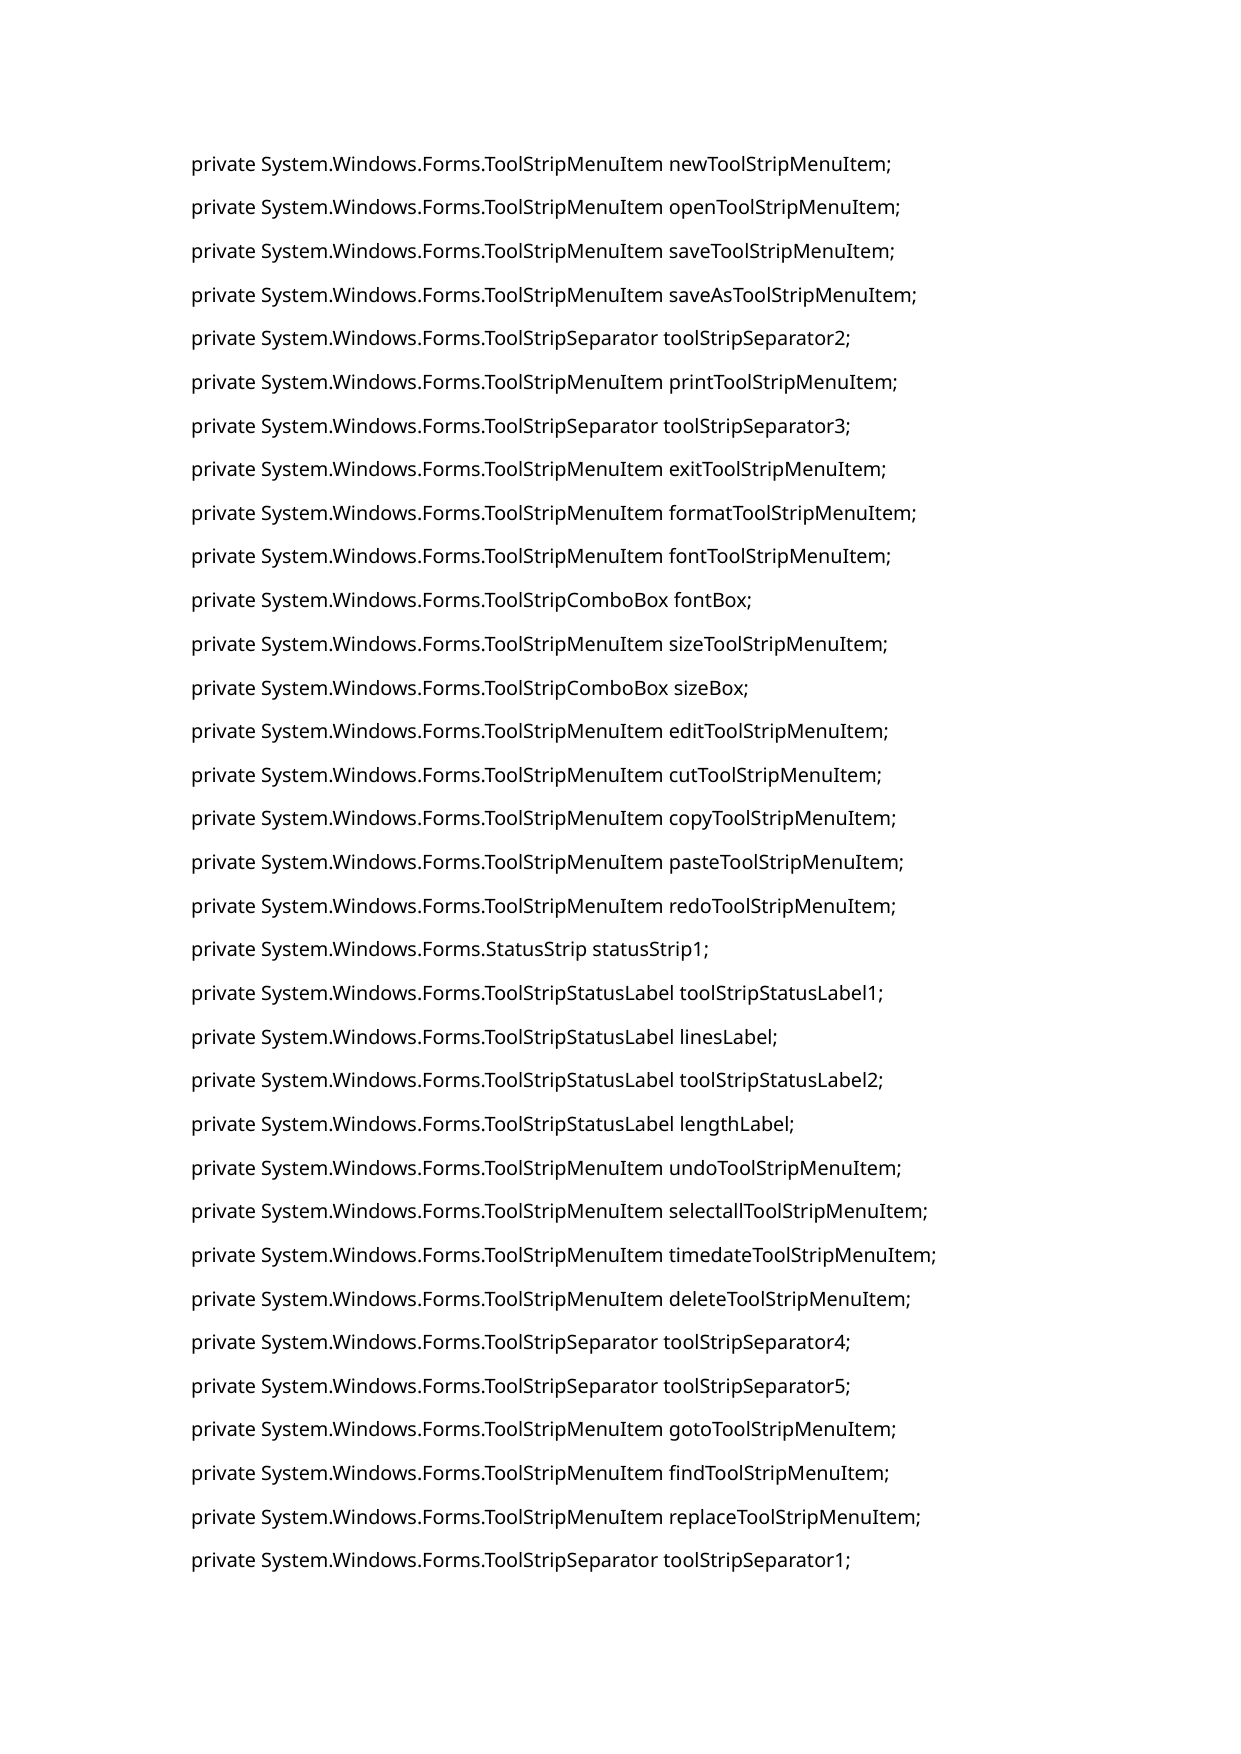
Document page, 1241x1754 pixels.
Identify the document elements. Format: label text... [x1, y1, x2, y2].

text private System.Windows.Forms.ToolStripSeparator toolStripSeparator2; [150, 324, 1090, 352]
text private System.Windows.Forms.ToolStripMenuItem pasteToolStripMenuItem; [150, 848, 1090, 875]
text private System.Windows.Forms.ToolStripMenuItem deleteToolStripMenuItem; [150, 1285, 1090, 1312]
text private System.Windows.Forms.ToolStripSeparator toolStripSeparator5; [150, 1372, 1090, 1399]
text private System.Windows.Forms.ToolStripMenuItem editToolStripMenuItem; [150, 717, 1090, 744]
text private System.Windows.Forms.ToolStripSeparator toolStripSeparator4; [150, 1328, 1090, 1355]
text private System.Windows.Forms.ToolStripStatusLabel toolStripStatusLabel2; [150, 1067, 1090, 1093]
text private System.Windows.Forms.ToolStripMenuItem printToolStripMenuItem; [150, 368, 1090, 395]
text private System.Windows.Forms.StatusStrip statusStrip1; [150, 936, 1090, 963]
text private System.Windows.Forms.ToolStripSeparator toolStripSeparator1; [150, 1547, 1090, 1574]
text private System.Windows.Forms.ToolStripComboBox fontBox; [150, 586, 1090, 613]
text private System.Windows.Forms.ToolStripMenuItem newToolStripMenuItem; [150, 150, 1090, 177]
text private System.Windows.Forms.ToolStripSeparator toolStripSeparator3; [150, 412, 1090, 439]
text private System.Windows.Forms.ToolStripMenuItem replaceToolStripMenuItem; [150, 1503, 1090, 1530]
text private System.Windows.Forms.ToolStripMenuItem formatToolStripMenuItem; [150, 499, 1090, 526]
text private System.Windows.Forms.ToolStripMenuItem timedateToolStripMenuItem; [150, 1241, 1090, 1268]
text private System.Windows.Forms.ToolStripStatusLabel linesLabel; [150, 1023, 1090, 1050]
text private System.Windows.Forms.ToolStripMenuItem gotoToolStripMenuItem; [150, 1416, 1090, 1443]
text private System.Windows.Forms.ToolStripMenuItem saveAsToolStripMenuItem; [150, 281, 1090, 308]
text private System.Windows.Forms.ToolStripMenuItem sizeToolStripMenuItem; [150, 630, 1090, 657]
text private System.Windows.Forms.ToolStripMenuItem redoToolStripMenuItem; [150, 892, 1090, 919]
text private System.Windows.Forms.ToolStripMenuItem undoToolStripMenuItem; [150, 1154, 1090, 1181]
text private System.Windows.Forms.ToolStripMenuItem openToolStripMenuItem; [150, 194, 1090, 221]
text private System.Windows.Forms.ToolStripMenuItem copyToolStripMenuItem; [150, 805, 1090, 832]
text private System.Windows.Forms.ToolStripMenuItem exitToolStripMenuItem; [150, 456, 1090, 482]
text private System.Windows.Forms.ToolStripStatusLabel toolStripStatusLabel1; [150, 979, 1090, 1006]
text private System.Windows.Forms.ToolStripComboBox sizeBox; [150, 674, 1090, 701]
text private System.Windows.Forms.ToolStripMenuItem selectallToolStripMenuItem; [150, 1197, 1090, 1224]
text private System.Windows.Forms.ToolStripMenuItem saveToolStripMenuItem; [150, 237, 1090, 264]
text private System.Windows.Forms.ToolStripMenuItem fontToolStripMenuItem; [150, 543, 1090, 570]
text private System.Windows.Forms.ToolStripStatusLabel lengthLabel; [150, 1110, 1090, 1137]
text private System.Windows.Forms.ToolStripMenuItem findToolStripMenuItem; [150, 1459, 1090, 1486]
text private System.Windows.Forms.ToolStripMenuItem cutToolStripMenuItem; [150, 761, 1090, 788]
